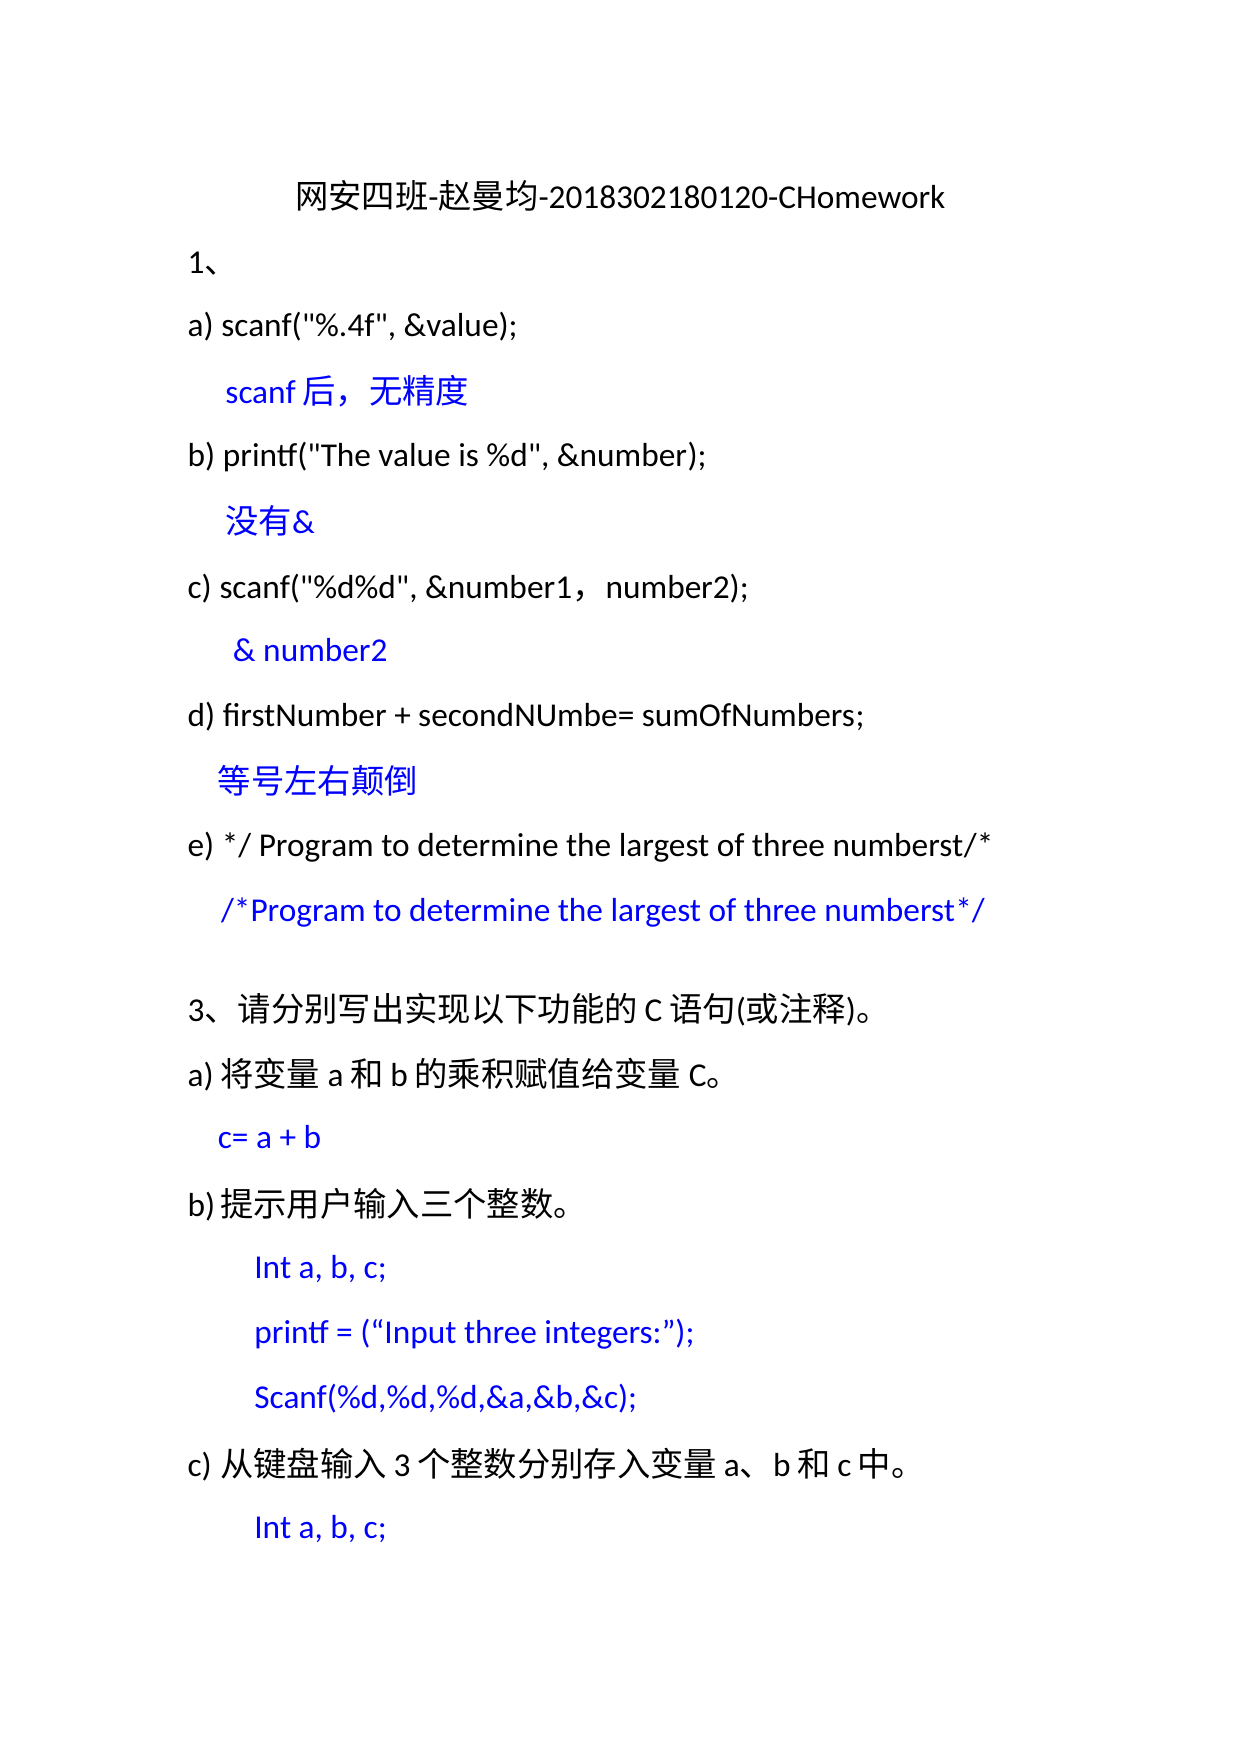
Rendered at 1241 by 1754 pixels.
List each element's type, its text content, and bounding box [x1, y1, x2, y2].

list scanf后，无精度 [187, 357, 1053, 422]
list scanf("%d%d", &number1，number2); [187, 552, 1053, 617]
text e) */ Program to determine the largest of three numberst/* [187, 812, 1053, 877]
list 等号左右颠倒 [187, 747, 1053, 812]
list & number2 [187, 617, 1053, 682]
list printf("The value is %d", &number); [187, 422, 1053, 487]
list 将变量 a和b的乘积赋值给变量 C。 [187, 1039, 1053, 1104]
list 提示用户输入三个整数。 [187, 1169, 1053, 1234]
text 网安四班-赵曼均-2018302180120-CHomework [187, 162, 1053, 227]
list scanf("%.4f", &value); [187, 292, 1053, 357]
list Int a, b, c; [187, 1494, 1053, 1559]
list 请分别写出实现以下功能的C语句(或注释)。 [187, 974, 1053, 1039]
text 1、 [187, 227, 1053, 292]
list 从键盘输入3个整数分别存入变量a、b和c中。 [187, 1429, 1053, 1494]
list Int a, b, c; [187, 1234, 1053, 1299]
list Scanf(%d,%d,%d,&a,&b,&c); [187, 1364, 1053, 1429]
list printf = (“Input three integers:”); [187, 1299, 1053, 1364]
list 没有& [187, 487, 1053, 552]
list c= a + b [187, 1104, 1053, 1169]
text /*Program to determine the largest of three numberst*/ [187, 877, 1053, 942]
list firstNumber + secondNUmbe= sumOfNumbers; [187, 682, 1053, 747]
